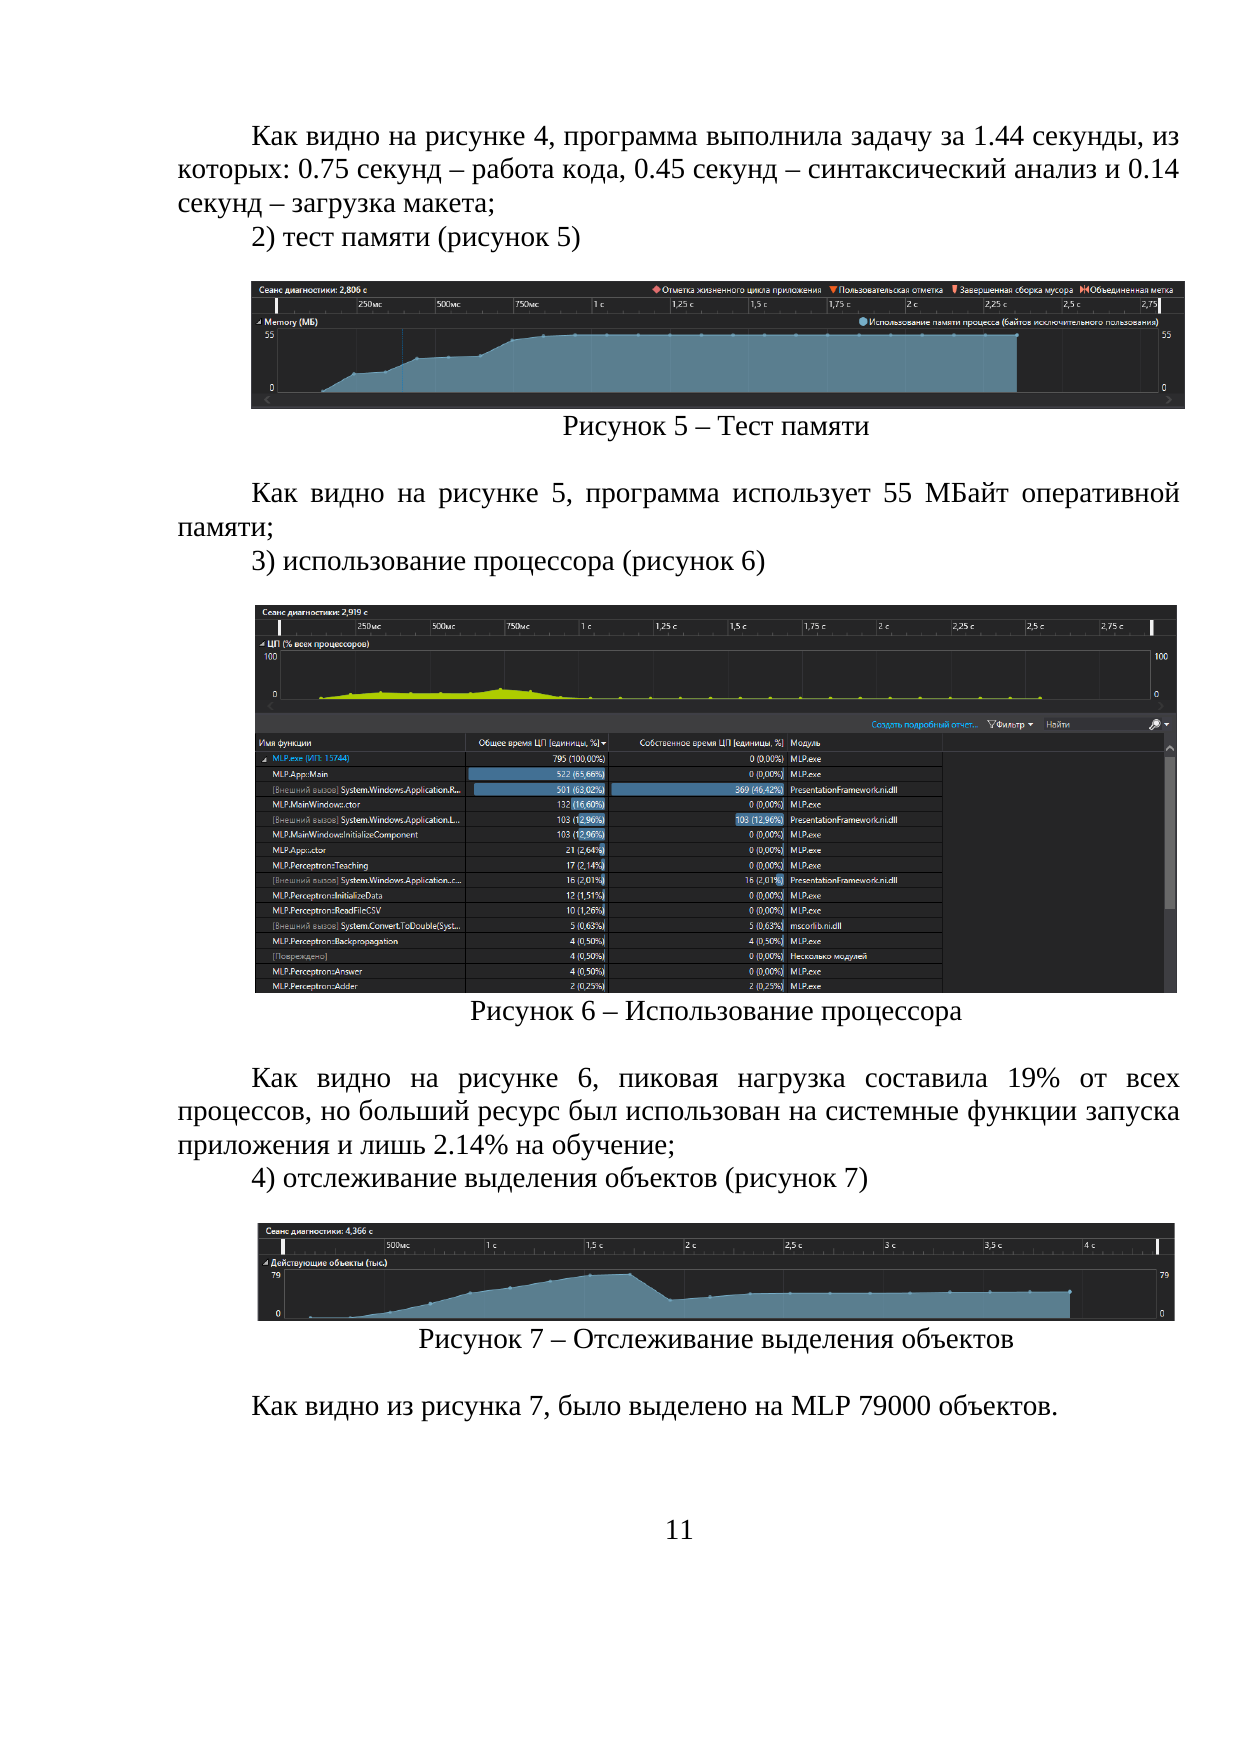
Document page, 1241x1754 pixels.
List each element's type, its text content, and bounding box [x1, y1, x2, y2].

text Как видно на рисунке 6, пиковая нагрузка составила 19% от всех процессов, но больший ресурс был использован на системные функции запуска приложения и лишь 2.14% на обучение; [177, 1060, 1181, 1161]
list тест памяти (рисунок 5) [251, 219, 1181, 252]
picture [257, 1223, 1175, 1321]
list использование процессора (рисунок 6) [251, 543, 1181, 576]
text Как видно на рисунке 4, программа выполнила задачу за 1.44 секунды, из которых: 0.75 секунд – работа кода, 0.45 секунд – синтаксический анализ и 0.14 секунд – загрузка макета; [177, 118, 1181, 219]
text Рисунок 5 – Тест памяти [177, 408, 1181, 442]
list отслеживание выделения объектов (рисунок 7) [251, 1161, 1181, 1194]
text Как видно из рисунка 7, было выделено на MLP 79000 объектов. [177, 1388, 1181, 1422]
text Рисунок 7 – Отслеживание выделения объектов [177, 1321, 1181, 1354]
text Как видно на рисунке 5, программа использует 55 МБайт оперативной памяти; [177, 476, 1181, 543]
picture [251, 281, 1185, 409]
picture [255, 605, 1177, 993]
text Рисунок 6 – Использование процессора [177, 993, 1181, 1026]
